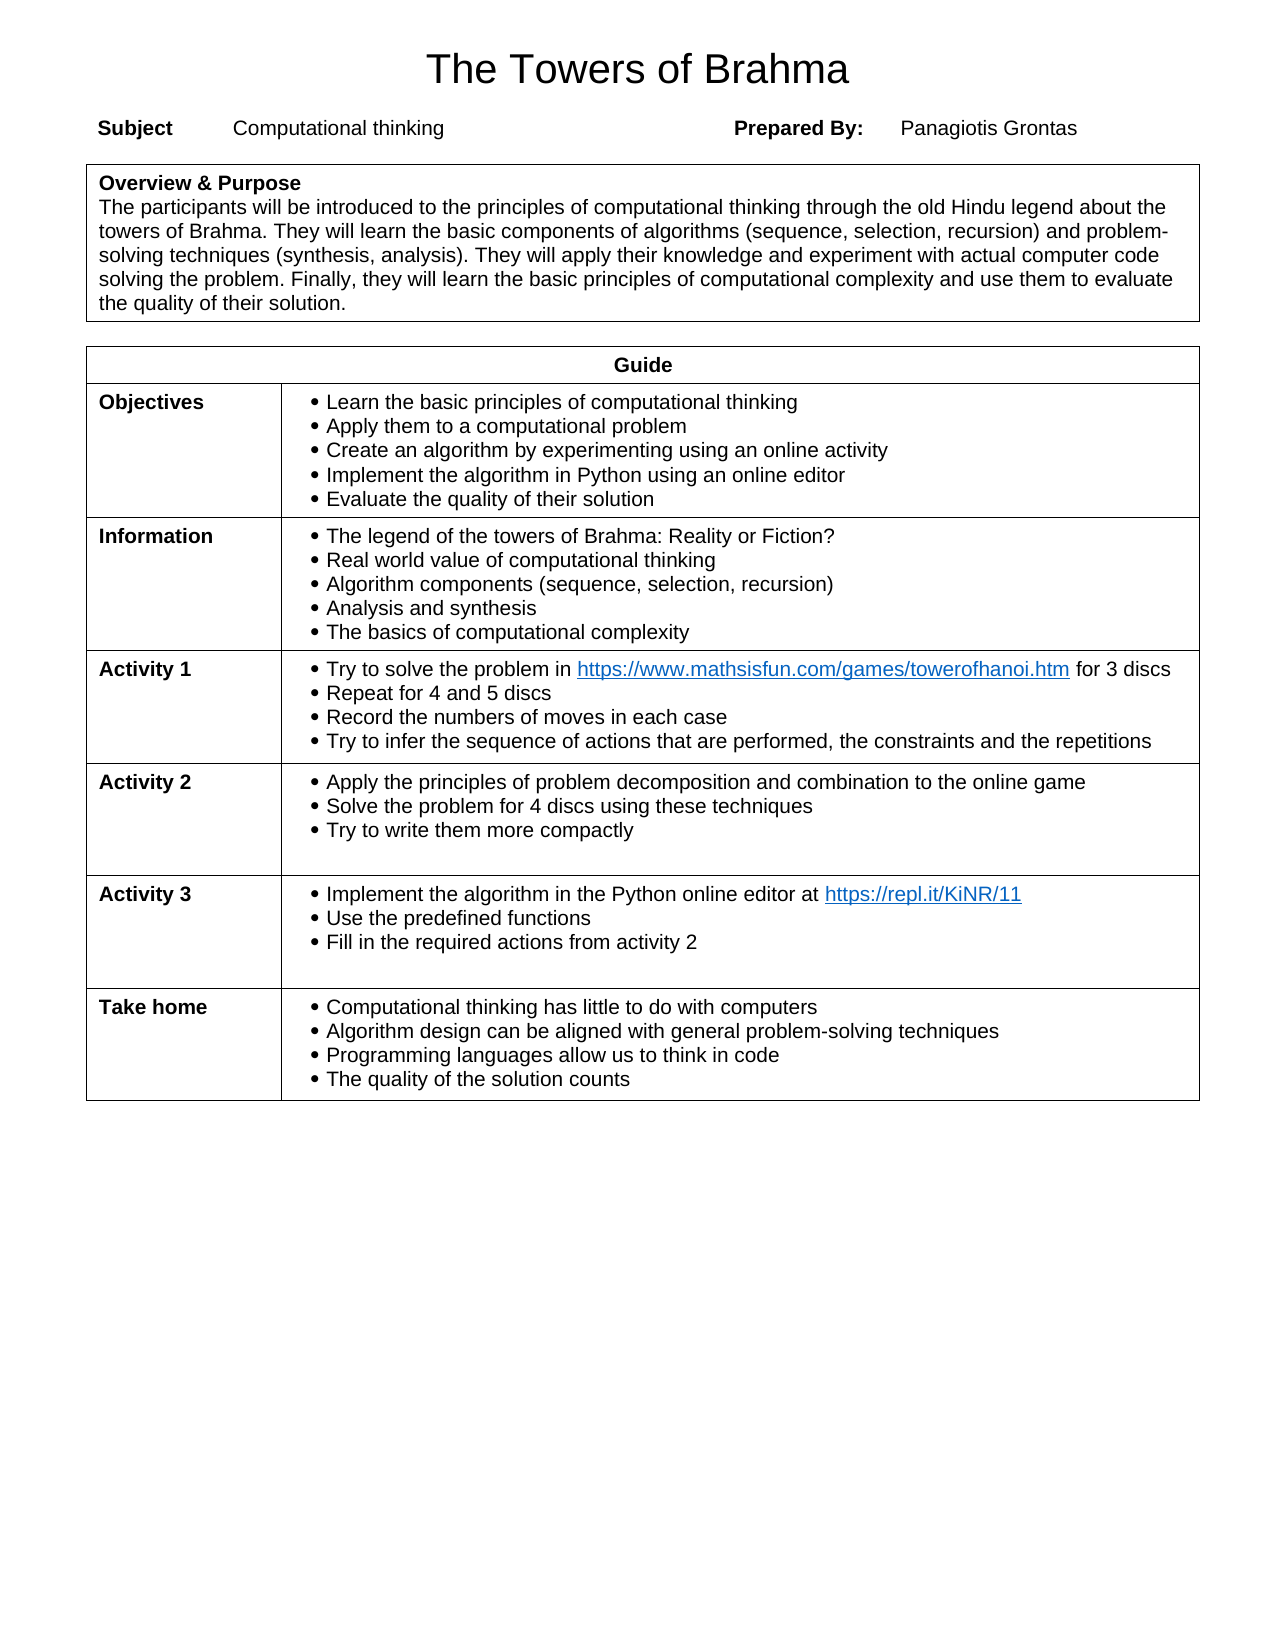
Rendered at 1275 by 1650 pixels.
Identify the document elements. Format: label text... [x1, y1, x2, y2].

table_header Subject [86, 116, 221, 140]
table_cell Learn the basic principles of computational thinking Apply them to a computational problem Create an algorithm by experimenting using an online activity Implement the algorithm in Python using an online editor Evaluate the quality of their solution [282, 384, 1199, 517]
table_cell Implement the algorithm in the Python online editor at https://repl.it/KiNR/11 Use the predefined functions Fill in the required actions from activity 2 [282, 876, 1199, 987]
table_cell The legend of the towers of Brahma: Reality or Fiction? Real world value of computational thinking Algorithm components (sequence, selection, recursion) Analysis and synthesis The basics of computational complexity [282, 518, 1199, 650]
table_cell Activity 2 [87, 764, 281, 875]
title The Towers of Brahma [75, 44, 1200, 92]
table_cell Apply the principles of problem decomposition and combination to the online game Solve the problem for 4 discs using these techniques Try to write them more compactly [282, 764, 1199, 875]
table_cell Information [87, 518, 281, 650]
table_cell Computational thinking has little to do with computers Algorithm design can be aligned with general problem-solving techniques Programming languages allow us to think in code The quality of the solution counts [282, 989, 1199, 1100]
table_header Computational thinking [221, 116, 723, 140]
table_cell Take home [87, 989, 281, 1100]
table_header Panagiotis Grontas [889, 116, 1200, 140]
table_header Prepared By: [723, 116, 889, 140]
table_cell Try to solve the problem in https://www.mathsisfun.com/games/towerofhanoi.htm for 3 discs Repeat for 4 and 5 discs Record the numbers of moves in each case Try to infer the sequence of actions that are performed, the constraints and the repetitions [282, 651, 1199, 762]
table_header Guide [87, 347, 1199, 383]
table_cell Activity 1 [87, 651, 281, 762]
table_header Overview & Purpose The participants will be introduced to the principles of computational thinking through the old Hindu legend about the towers of Brahma. They will learn the basic components of algorithms (sequence, selection, recursion) and problem-solving techniques (synthesis, analysis). They will apply their knowledge and experiment with actual computer code solving the problem. Finally, they will learn the basic principles of computational complexity and use them to evaluate the quality of their solution. [87, 165, 1199, 321]
table_cell Objectives [87, 384, 281, 517]
table_cell Activity 3 [87, 876, 281, 987]
